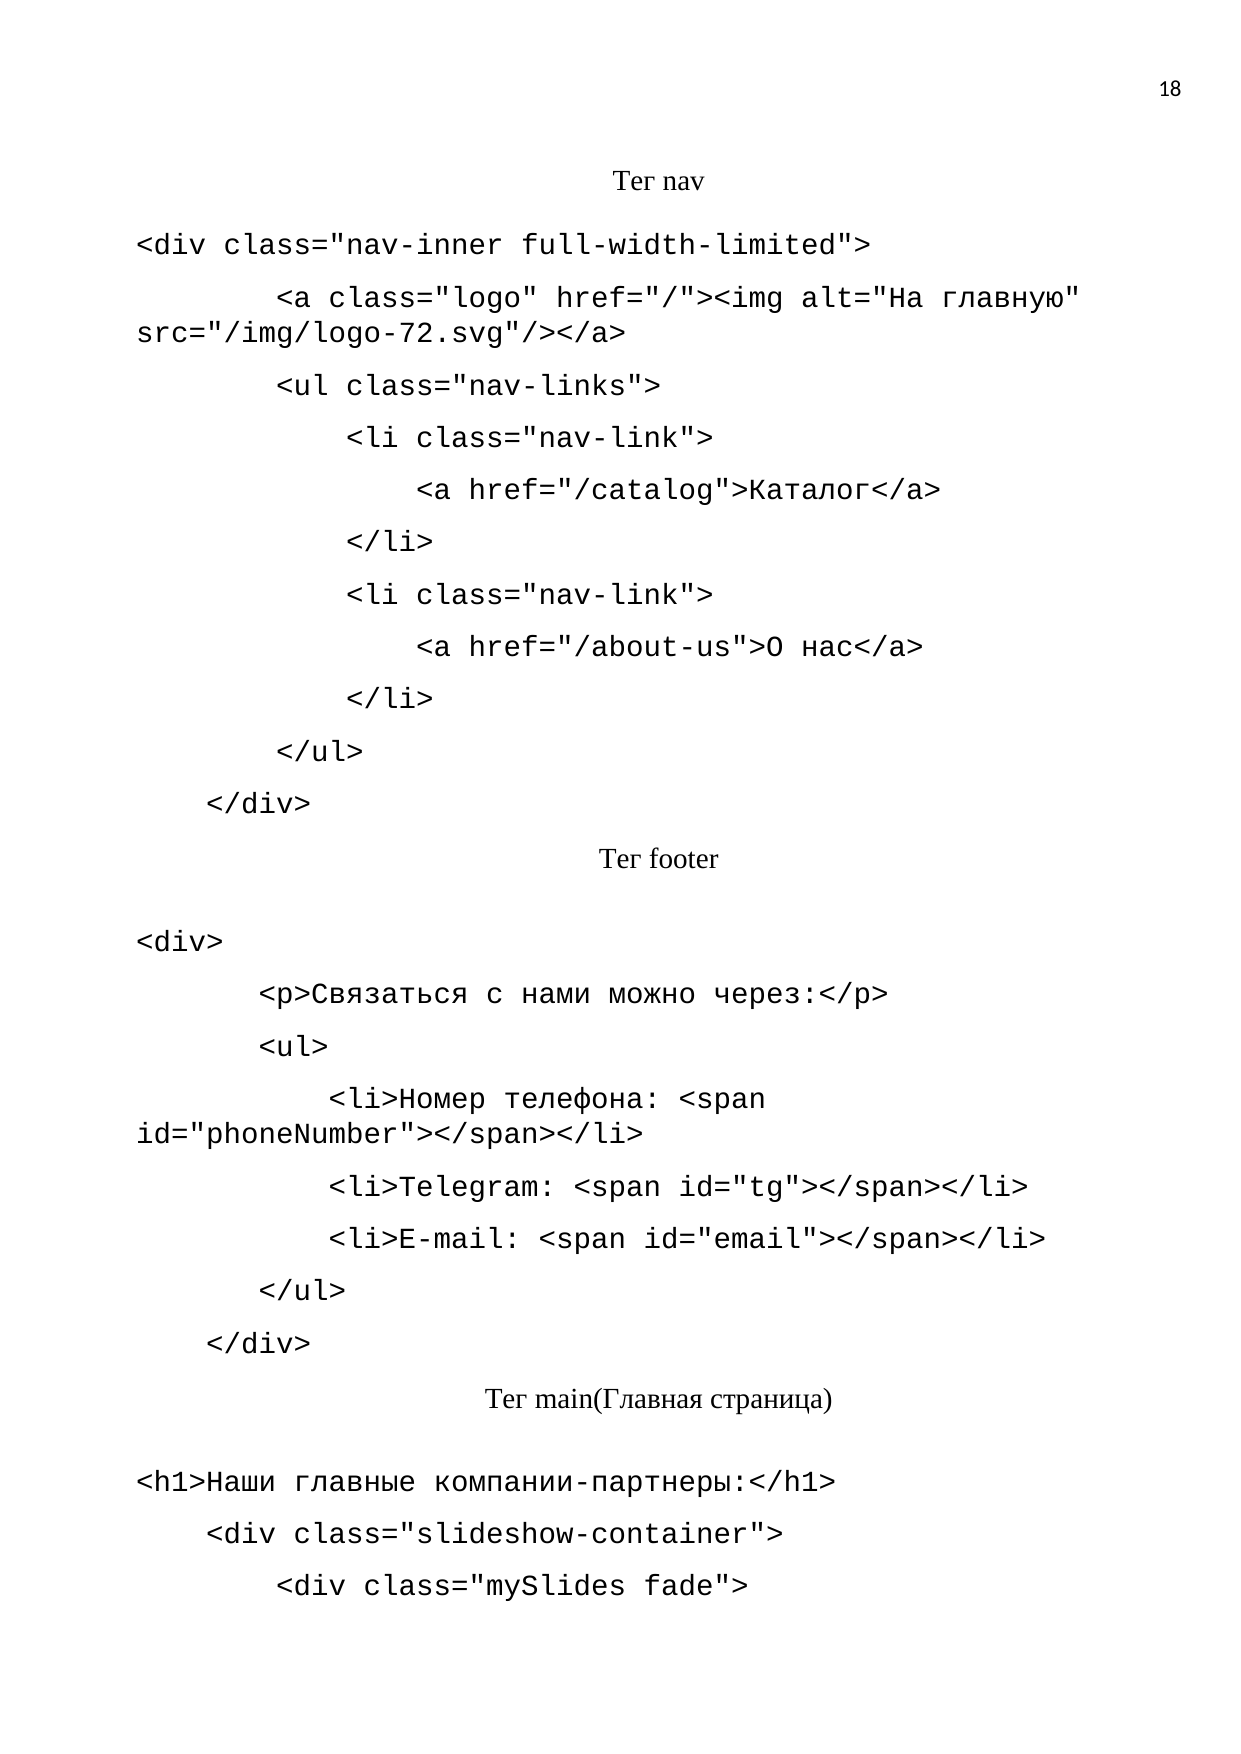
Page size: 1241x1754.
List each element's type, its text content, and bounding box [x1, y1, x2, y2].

text <li>E-mail: <span id="email"></span></li> [136, 1224, 1181, 1257]
text <ul class="nav-links"> [136, 371, 1181, 404]
text Тег footer [136, 841, 1181, 875]
text <li class="nav-link"> [136, 580, 1181, 613]
text Тег main(Главная страница) [136, 1381, 1181, 1415]
text <li>Telegram: <span id="tg"></span></li> [136, 1172, 1181, 1205]
text <p>Связаться с нами можно через:</p> [136, 979, 1181, 1012]
text <ul> [136, 1032, 1181, 1065]
text <li>Номер телефона: <span id="phoneNumber"></span></li> [136, 1084, 1181, 1153]
text Тег nav [136, 163, 1181, 197]
text </div> [136, 1329, 1181, 1362]
text <a href="/about-us">О нас</a> [136, 632, 1181, 665]
text <h1>Наши главные компании-партнеры:</h1> [136, 1467, 1181, 1500]
text <div class="nav-inner full-width-limited"> [136, 231, 1181, 263]
text <div> [136, 927, 1181, 960]
text </li> [136, 684, 1181, 717]
text <div class="slideshow-container"> [136, 1519, 1181, 1552]
text </ul> [136, 737, 1181, 770]
text <a class="logo" href="/"><img alt="На главную" src="/img/logo-72.svg"/></a> [136, 283, 1181, 351]
text </li> [136, 528, 1181, 561]
text </div> [136, 789, 1181, 822]
text <div class="mySlides fade"> [136, 1572, 1181, 1604]
text </ul> [136, 1277, 1181, 1309]
text <a href="/catalog">Каталог</a> [136, 475, 1181, 508]
text <li class="nav-link"> [136, 423, 1181, 456]
